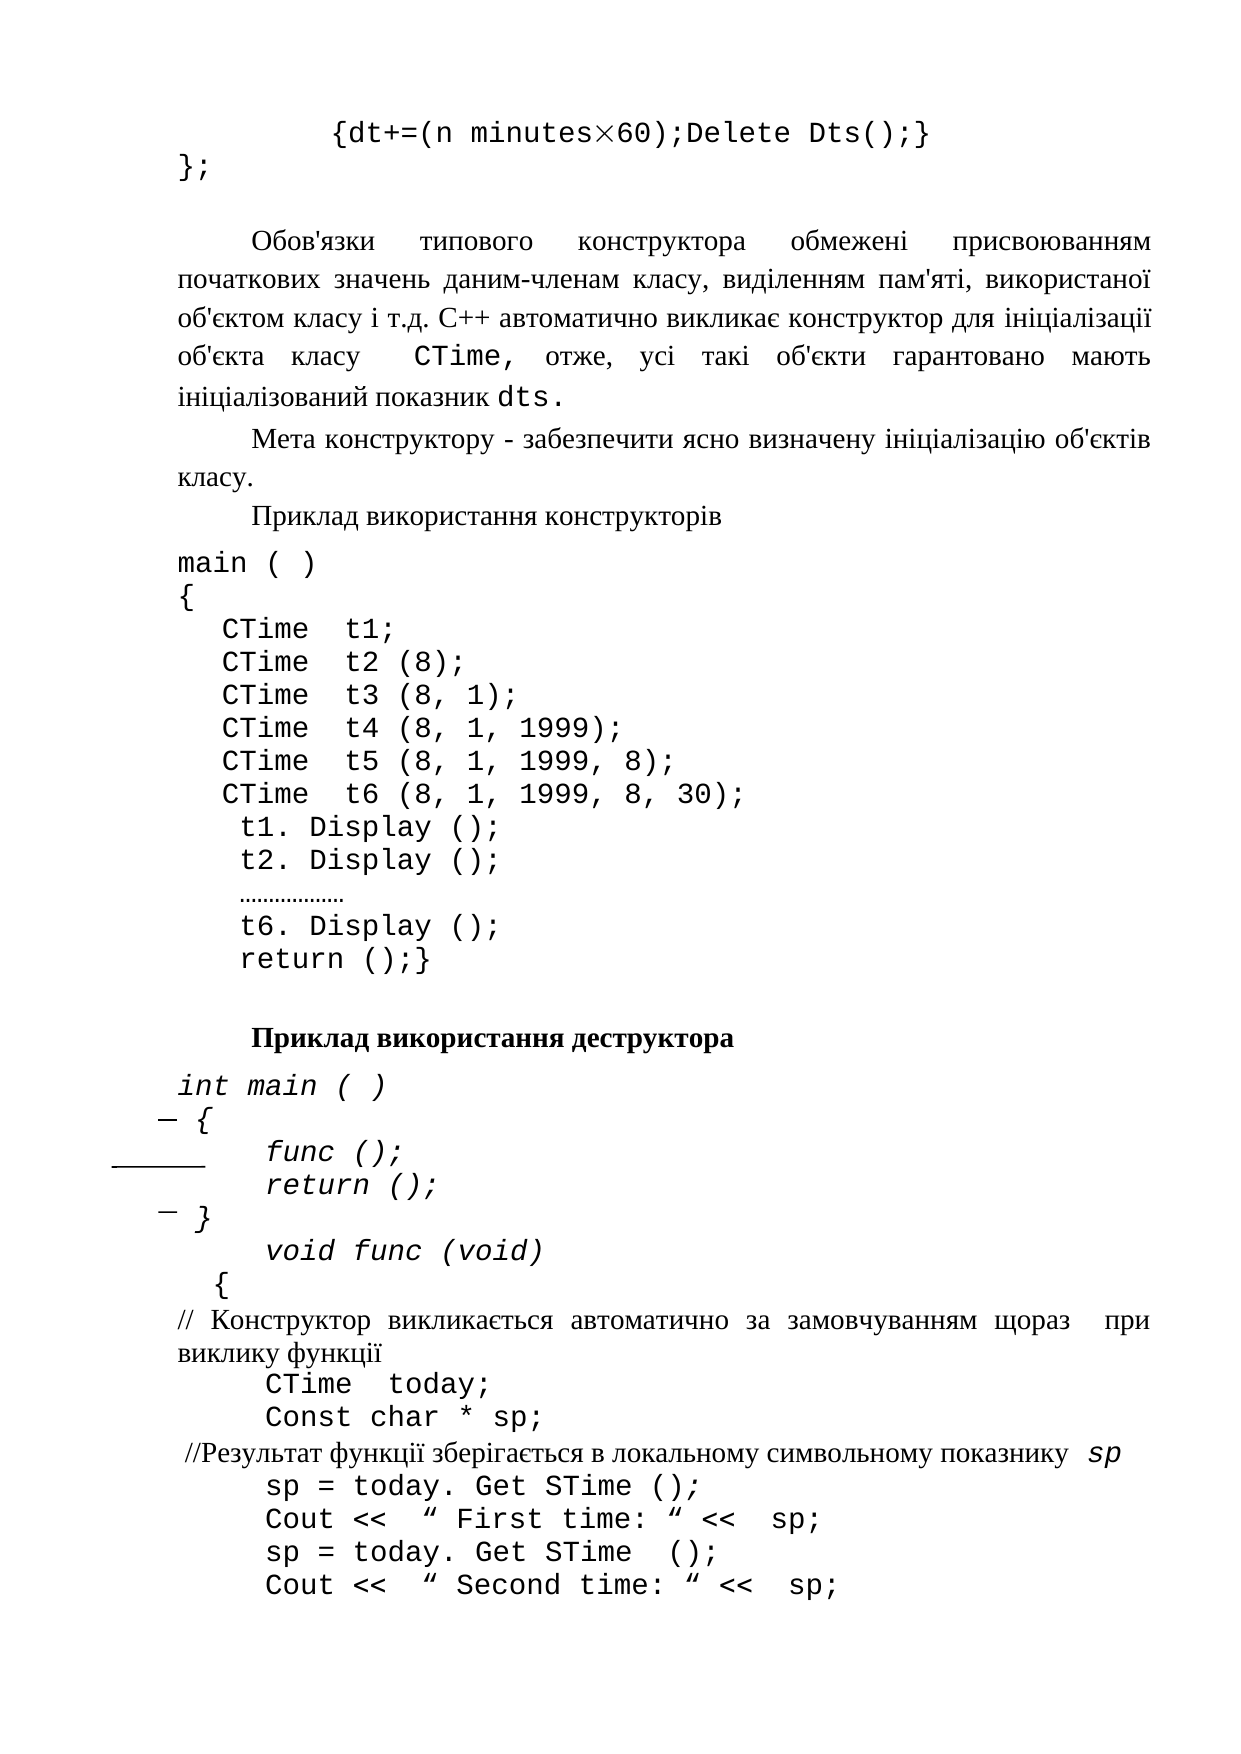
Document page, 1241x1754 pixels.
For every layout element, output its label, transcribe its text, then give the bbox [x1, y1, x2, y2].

text // Конструктор викликається автоматично за замовчуванням щораз при виклику функції [177, 1302, 1152, 1369]
text { [177, 1104, 1152, 1137]
text Обов'язки типового конструктора обмежені присвоюванням початкових значень даним-членам класу, виділенням пам'яті, використаної об'єктом класу і т.д. С++ автоматично викликає конструктор для ініціалізації об'єкта класу CТіme, отже, усі такі об'єкти гарантовано мають ініціалізований показник dts. [177, 223, 1152, 415]
text Приклад використання конструкторів [177, 498, 1152, 531]
text { [177, 581, 1152, 614]
text СТime t3 (8, 1); [177, 680, 1152, 713]
text t2. Display (); [177, 845, 1152, 878]
text СТime t2 (8); [177, 647, 1152, 680]
text CTime today; [177, 1369, 1152, 1402]
text return (); [177, 1170, 1152, 1203]
text sp = today. Get STime (); [177, 1537, 1152, 1570]
text СТime t1; [177, 614, 1152, 647]
text sp = today. Get STime (); [177, 1471, 1152, 1504]
text СТime t6 (8, 1, 1999, 8, 30); [177, 779, 1152, 812]
text {dt+=(n minutes60);Delete Dts();} [177, 118, 1152, 151]
text //Pезультат функції зберігається в локальному символьному показнику sp [177, 1435, 1152, 1471]
text return ();} [177, 944, 1152, 977]
text СТime t5 (8, 1, 1999, 8); [177, 746, 1152, 779]
text Const char * sp; [177, 1402, 1152, 1435]
text main ( ) [177, 548, 1152, 581]
text ……………… [177, 878, 1152, 911]
text СТime t4 (8, 1, 1999); [177, 713, 1152, 746]
text t6. Display (); [177, 911, 1152, 944]
text Cout “ Second time: “ sp; [177, 1570, 1152, 1603]
text Cout “ First time: “ sp; [177, 1504, 1152, 1537]
text t1. Display (); [177, 812, 1152, 845]
text int main ( ) [177, 1071, 1152, 1104]
text Приклад використання деструктора [177, 1021, 1152, 1054]
text { [177, 1269, 1152, 1302]
text }; [177, 151, 1152, 184]
text void func (void) [177, 1236, 1152, 1269]
text Мета конструктору - забезпечити ясно визначену ініціалізацію об'єктів класу. [177, 421, 1152, 493]
text } [177, 1203, 1152, 1236]
text func (); [177, 1137, 1152, 1170]
